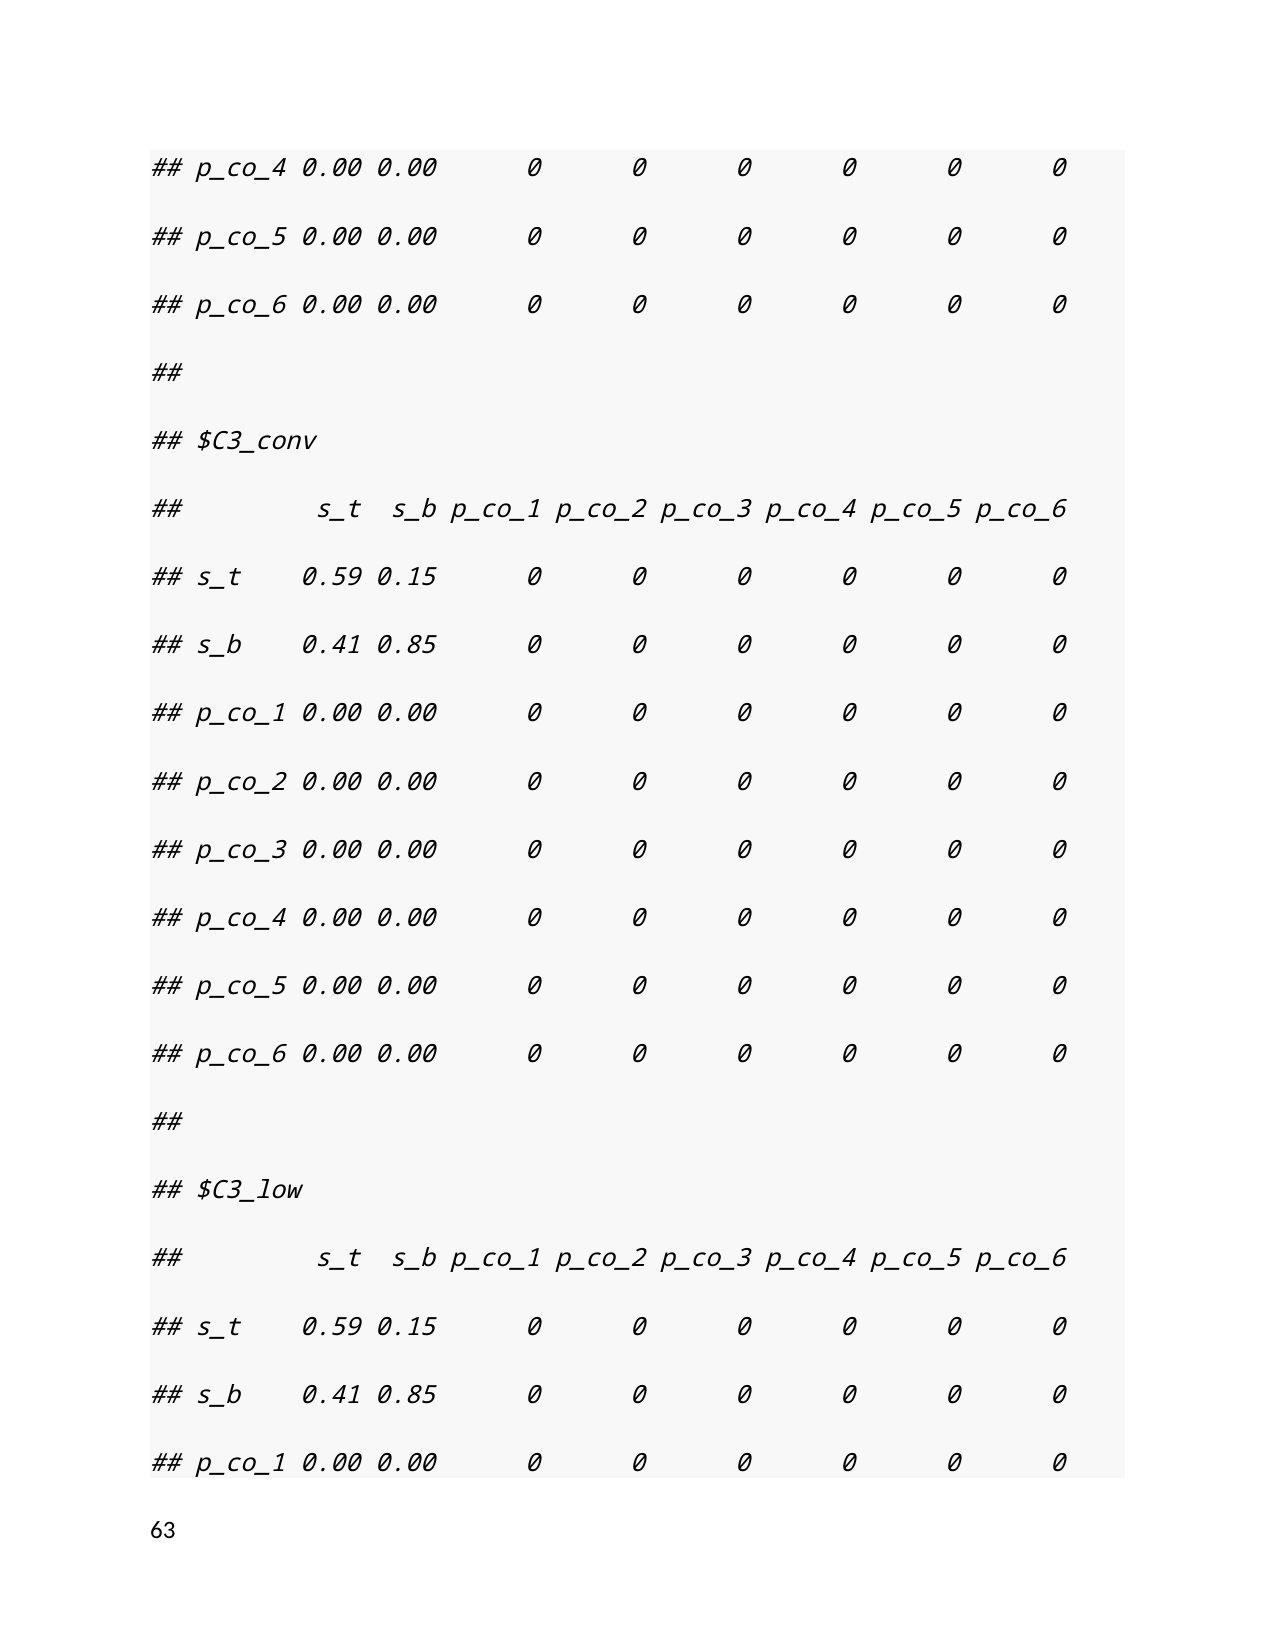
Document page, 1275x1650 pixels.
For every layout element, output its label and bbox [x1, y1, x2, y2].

text [150, 150, 1125, 1478]
